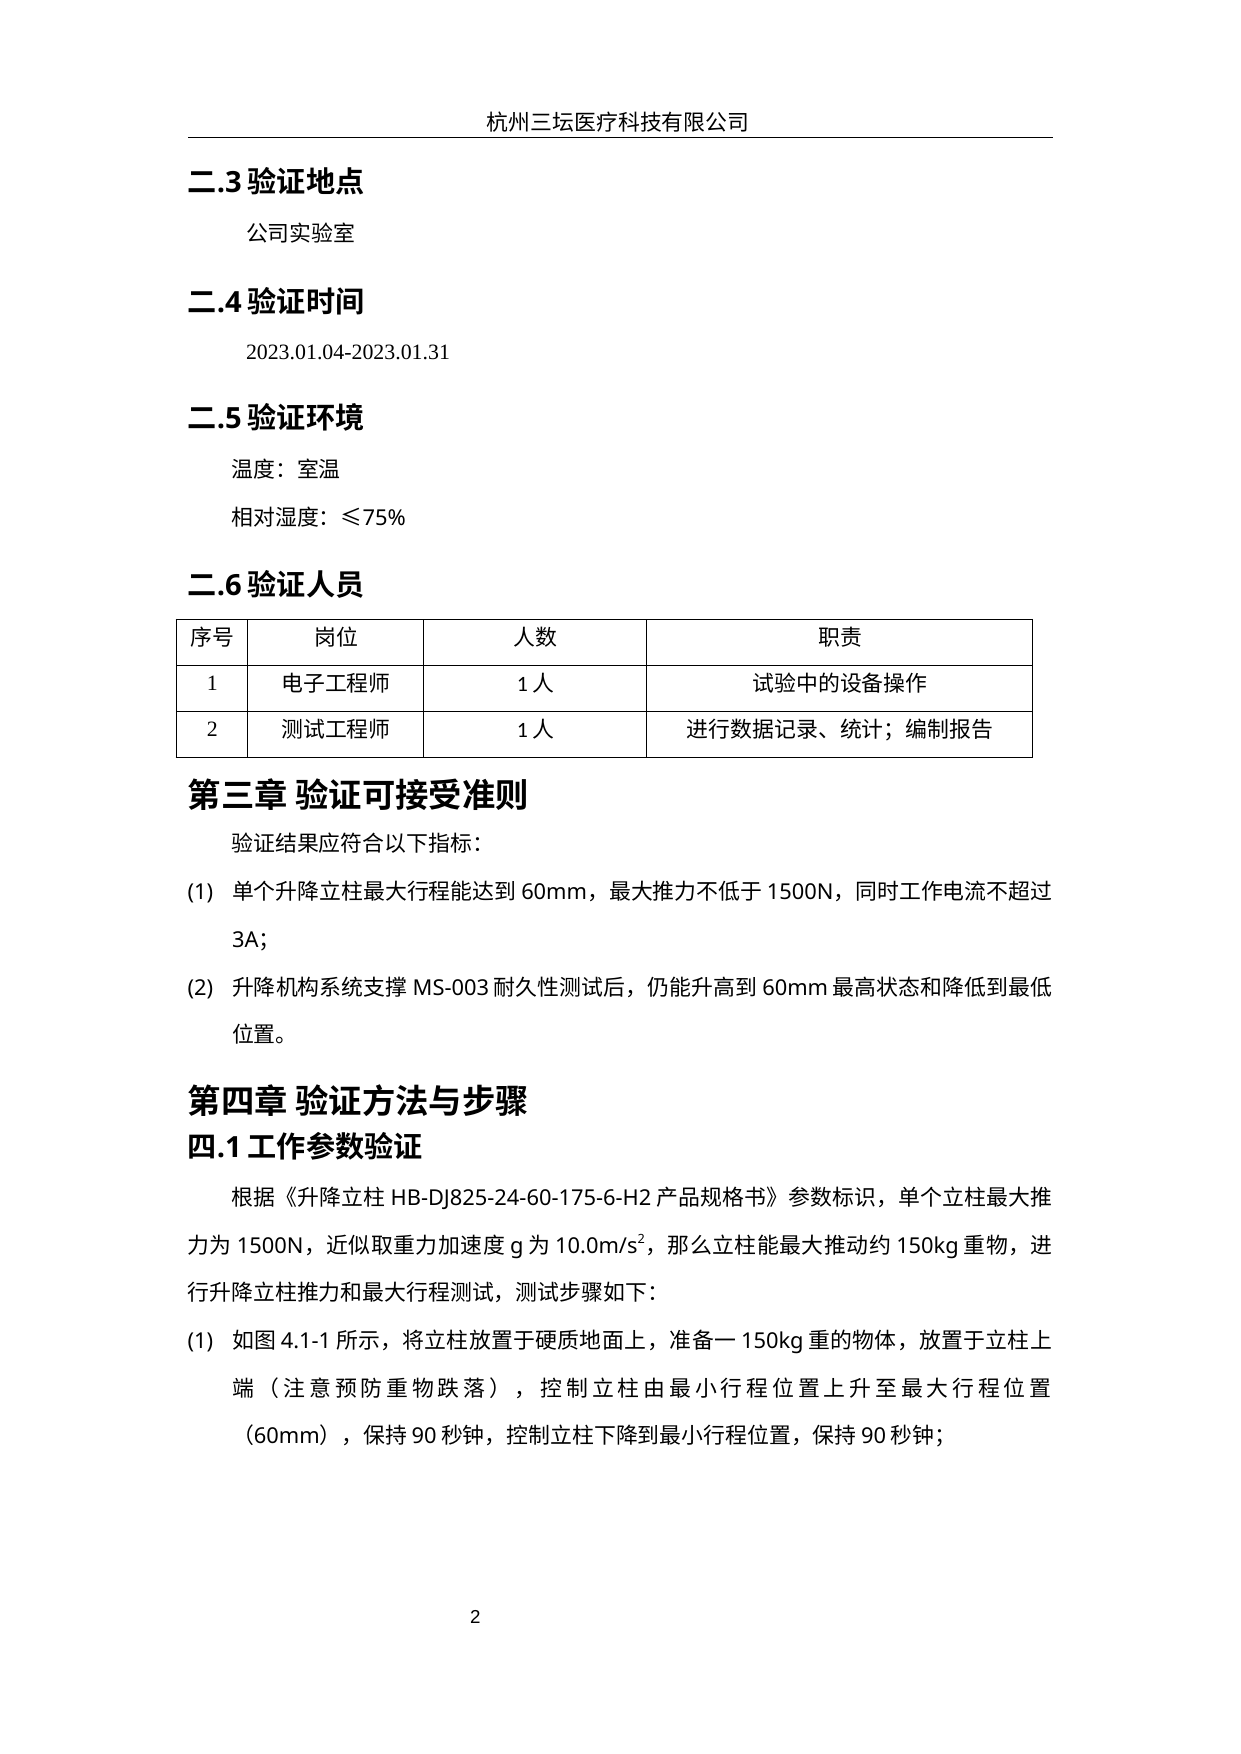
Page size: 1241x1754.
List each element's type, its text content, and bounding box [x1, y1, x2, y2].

list 温度：室温 [187, 452, 1053, 484]
list 根据《升降立柱 HB-DJ825-24-60-175-6-H2产品规格书》参数标识，单个立柱最大推力为1500N，近似取重力加速度g为10.0m/s2，那么立柱能最大推动约150kg重物，进行升降立柱推力和最大行程测试，测试步骤如下： [187, 1180, 1053, 1307]
list 相对湿度：≤75% [187, 499, 1053, 531]
table_header 岗位 [248, 620, 423, 665]
list 验证地点 [187, 158, 1053, 201]
list 验证结果应符合以下指标： [231, 826, 1053, 858]
table_header 人数 [424, 620, 646, 665]
list 验证环境 [187, 395, 1053, 437]
text 2023.01.04-2023.01.31 [187, 335, 1053, 368]
list 单个升降立柱最大行程能达到60mm，最大推力不低于1500N，同时工作电流不超过3A； [187, 874, 1053, 954]
text 公司实验室 [187, 216, 1053, 248]
list 验证时间 [187, 278, 1053, 321]
table_cell 2 [177, 712, 247, 757]
table_cell 1 [177, 666, 247, 711]
table_cell 电子工程师 [248, 666, 423, 711]
list 验证可接受准则 [187, 768, 1053, 817]
table_header 序号 [177, 620, 247, 665]
list 验证人员 [187, 562, 1053, 604]
table_cell 试验中的设备操作 [647, 666, 1032, 711]
table_cell 1人 [424, 666, 646, 711]
list 验证方法与步骤 [187, 1075, 1053, 1123]
list 如图4.1-1所示，将立柱放置于硬质地面上，准备一150kg重的物体，放置于立柱上端（注意预防重物跌落），控制立柱由最小行程位置上升至最大行程位置（60mm），保持90秒钟，控制立柱下降到最小行程位置，保持90秒钟； [187, 1323, 1053, 1450]
list 升降机构系统支撑MS-003耐久性测试后，仍能升高到60mm最高状态和降低到最低位置。 [187, 969, 1053, 1049]
table_cell 1人 [424, 712, 646, 757]
list 工作参数验证 [187, 1123, 1053, 1166]
table_header 职责 [647, 620, 1032, 665]
table_cell 进行数据记录、统计；编制报告 [647, 712, 1032, 757]
table_cell 测试工程师 [248, 712, 423, 757]
